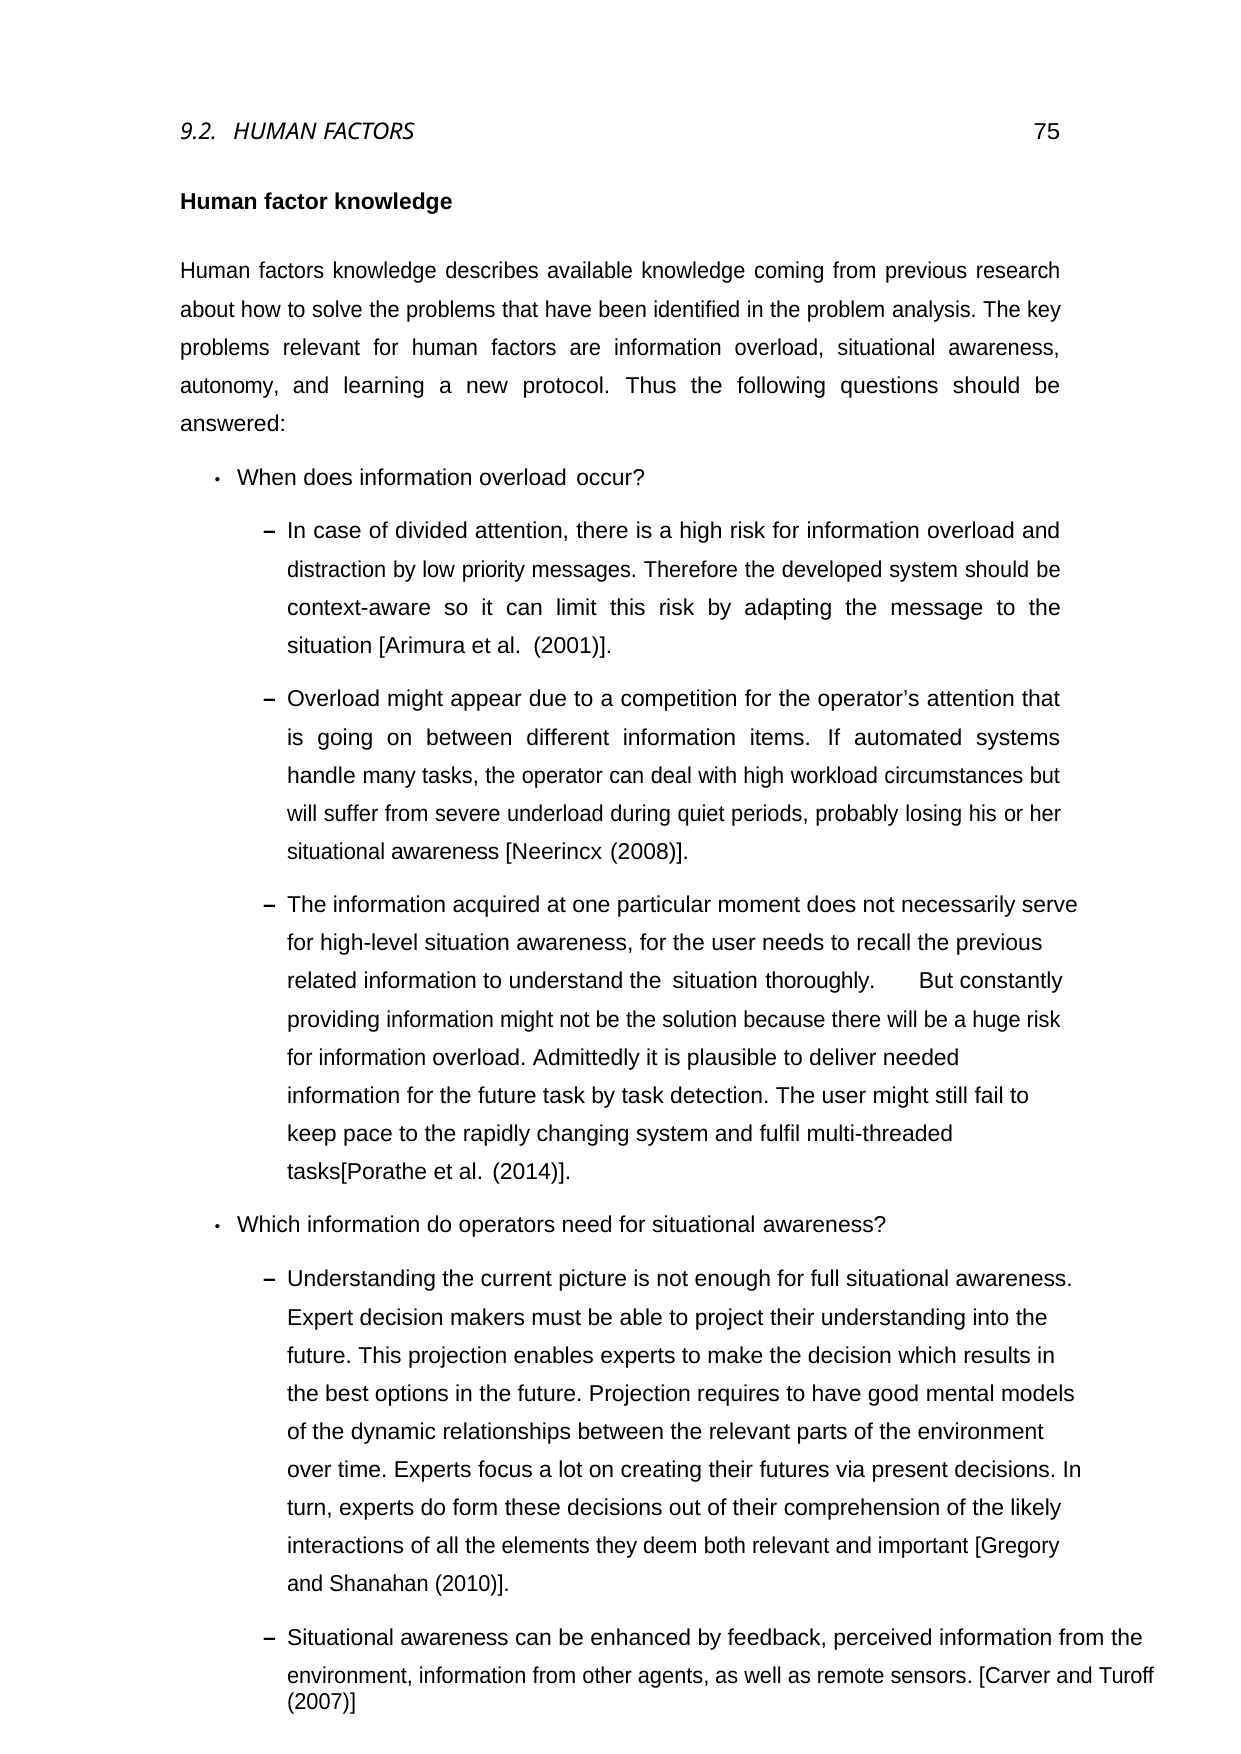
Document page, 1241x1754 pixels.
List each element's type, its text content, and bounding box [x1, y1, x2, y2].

list Understanding the current picture is not enough for full situational awareness. Expert decision makers must be able to project their understanding into the future. This projection enables experts to make the decision which results in the best options in the future. Projection requires to have good mental models of the dynamic relationships between the relevant parts of the environment over time. Experts focus a lot on creating their futures via present decisions. In turn, experts do form these decisions out of their comprehension of the likely interactions of all the elements they deem both relevant and important [Gregory and Shanahan (2010)]. [263, 1265, 1082, 1597]
list Overload might appear due to a competition for the operator’s attention that is going on between different information items. If automated systems handle many tasks, the operator can deal with high workload circumstances but will suffer from severe underload during quiet periods, probably losing his or her situational awareness [Neerincx (2008)]. [263, 685, 1061, 864]
list When does information overload occur? [214, 463, 1211, 490]
list The information acquired at one particular moment does not necessarily serve for high-level situation awareness, for the user needs to recall the previous related information to understand the situation thoroughly. But constantly providing information might not be the solution because there will be a huge risk for information overload. Admittedly it is plausible to deliver needed information for the future task by task detection. The user might still fail to keep pace to the rapidly changing system and fulfil multi-threaded tasks[Porathe et al. (2014)]. [263, 891, 1078, 1184]
text Human factors knowledge describes available knowledge coming from previous research about how to solve the problems that have been identified in the problem analysis. The key problems relevant for human factors are information overload, situational awareness, autonomy, and learning a new protocol. Thus the following questions should be answered: [180, 257, 1061, 436]
list Situational awareness can be enhanced by feedback, perceived information from the [263, 1623, 1211, 1650]
text environment, information from other agents, as well as remote sensors. [Carver and Turoff (2007)] [287, 1662, 1211, 1714]
list Which information do operators need for situational awareness? [214, 1211, 1211, 1238]
subtitle Human factor knowledge [180, 188, 1211, 214]
list In case of divided attention, there is a high risk for information overload and distraction by low priority messages. Therefore the developed system should be context-aware so it can limit this risk by adapting the message to the situation [Arimura et al. (2001)]. [263, 517, 1061, 658]
list HUMAN FACTORS 75 [180, 115, 1211, 147]
